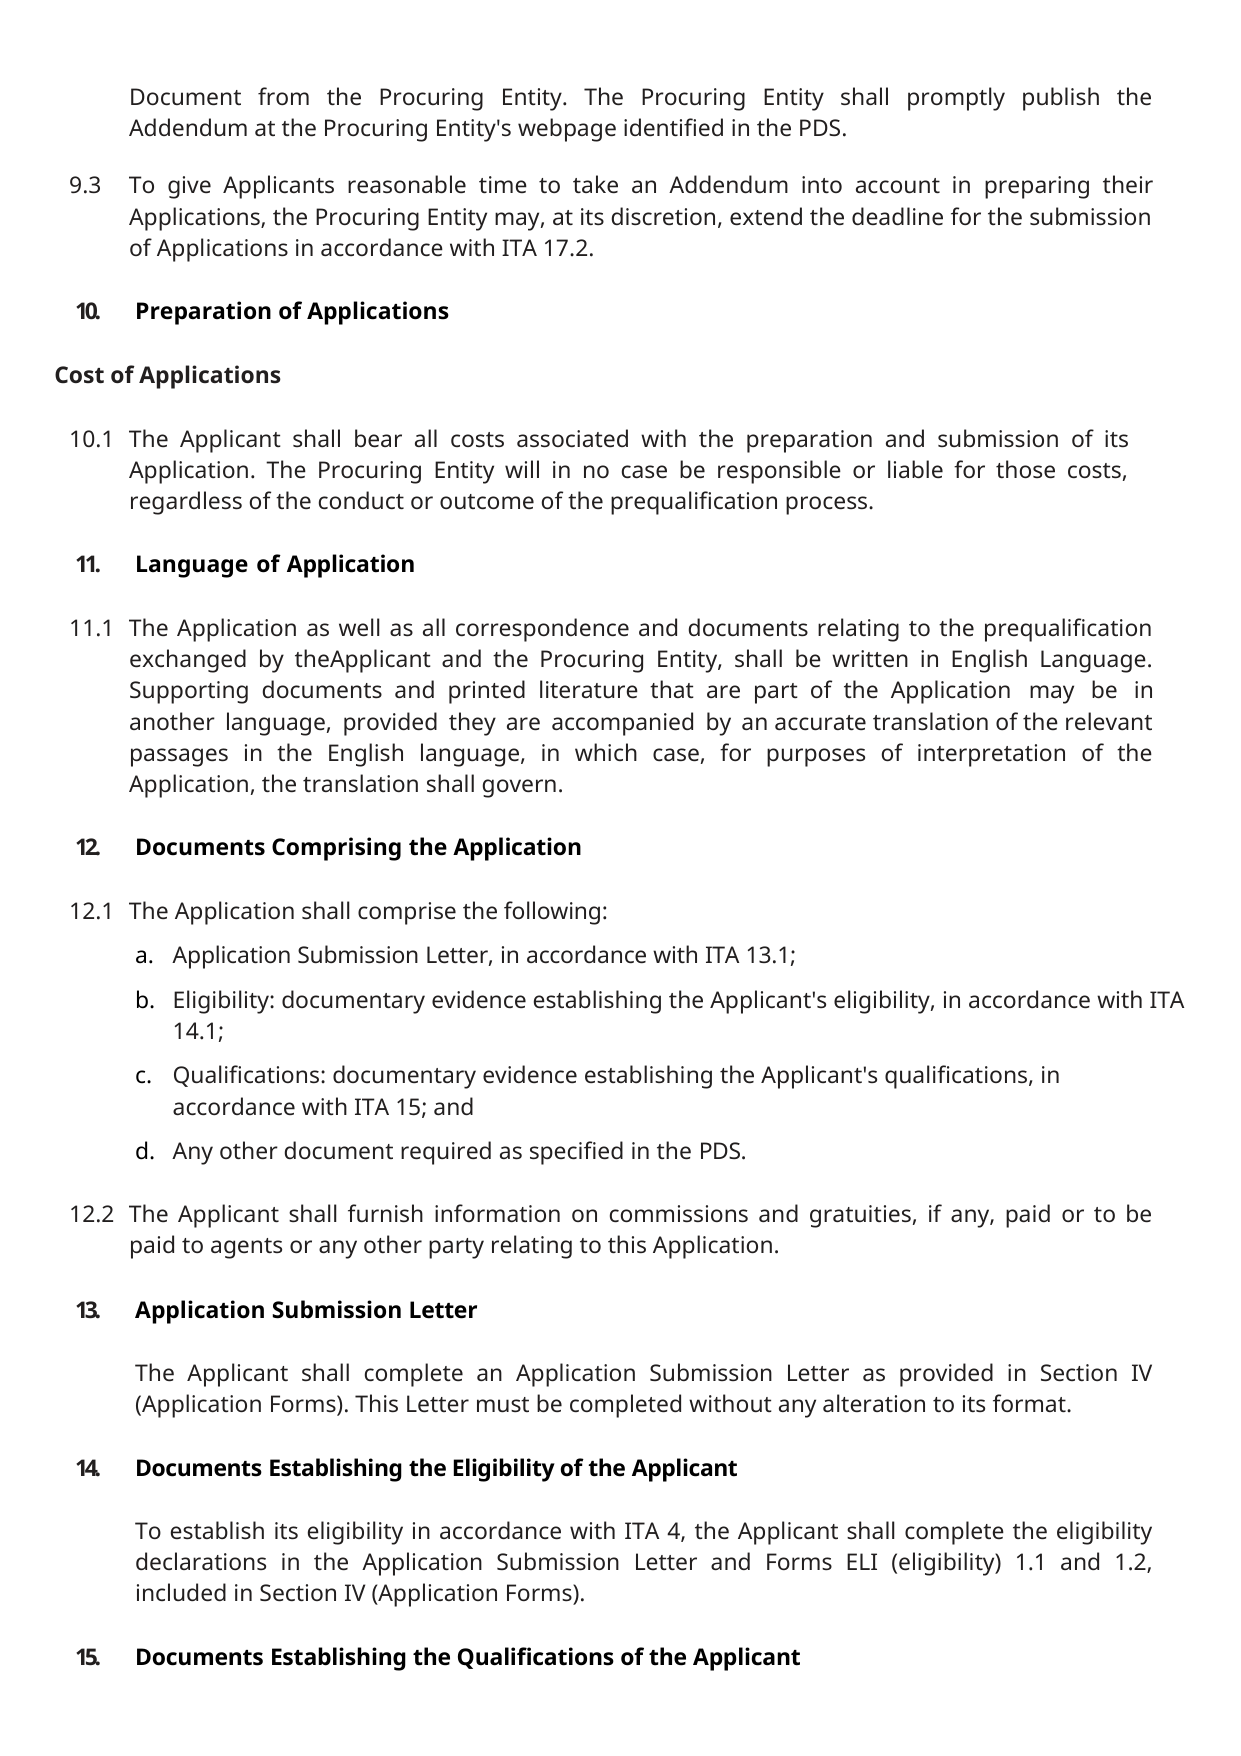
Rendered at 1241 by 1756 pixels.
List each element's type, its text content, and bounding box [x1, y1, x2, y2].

list Any other document required as specified in the PDS. [135, 1135, 1240, 1166]
text Document from the Procuring Entity. The Procuring Entity shall promptly publish the Addendum at the Procuring Entity's webpage identified in the PDS. [129, 81, 1153, 144]
text The Applicant shall complete an Application Submission Letter as provided in Section IV (Application Forms). This Letter must be completed without any alteration to its format. [135, 1357, 1152, 1419]
list The Applicant shall bear all costs associated with the preparation and submission of its Application. The Procuring Entity will in no case be responsible or liable for those costs, regardless of the conduct or outcome of the prequalification process. [69, 422, 1129, 516]
list The Applicant shall furnish information on commissions and gratuities, if any, paid or to be paid to agents or any other party relating to this Application. [69, 1198, 1153, 1261]
list Application Submission Letter, in accordance with ITA 13.1; [135, 939, 1240, 971]
list Qualifications: documentary evidence establishing the Applicant's qualifications, in accordance with ITA 15; and [135, 1059, 1119, 1122]
list Eligibility: documentary evidence establishing the Applicant's eligibility, in accordance with ITA 14.1; [135, 984, 1210, 1046]
subtitle Documents Comprising the Application [75, 831, 1240, 862]
list The Application shall comprise the following: [69, 894, 1240, 926]
subtitle Application Submission Letter [75, 1294, 1240, 1325]
list The Application as well as all correspondence and documents relating to the prequalification exchanged by theApplicant and the Procuring Entity, shall be written in English Language. Supporting documents and printed literature that are part of the Application may be in another language, provided they are accompanied by an accurate translation of the relevant passages in the English language, in which case, for purposes of interpretation of the Application, the translation shall govern. [69, 612, 1154, 799]
list To give Applicants reasonable time to take an Addendum into account in preparing their Applications, the Procuring Entity may, at its discretion, extend the deadline for the submission of Applications in accordance with ITA 17.2. [69, 169, 1153, 263]
subtitle Documents Establishing the Eligibility of the Applicant [75, 1452, 1240, 1483]
subtitle Documents Establishing the Qualifications of the Applicant [75, 1641, 1240, 1672]
text To establish its eligibility in accordance with ITA 4, the Applicant shall complete the eligibility declarations in the Application Submission Letter and Forms ELI (eligibility) 1.1 and 1.2, included in Section IV (Application Forms). [135, 1515, 1154, 1609]
subtitle Language of Application [75, 548, 1240, 580]
subtitle Preparation of Applications Cost of Applications [54, 295, 451, 390]
